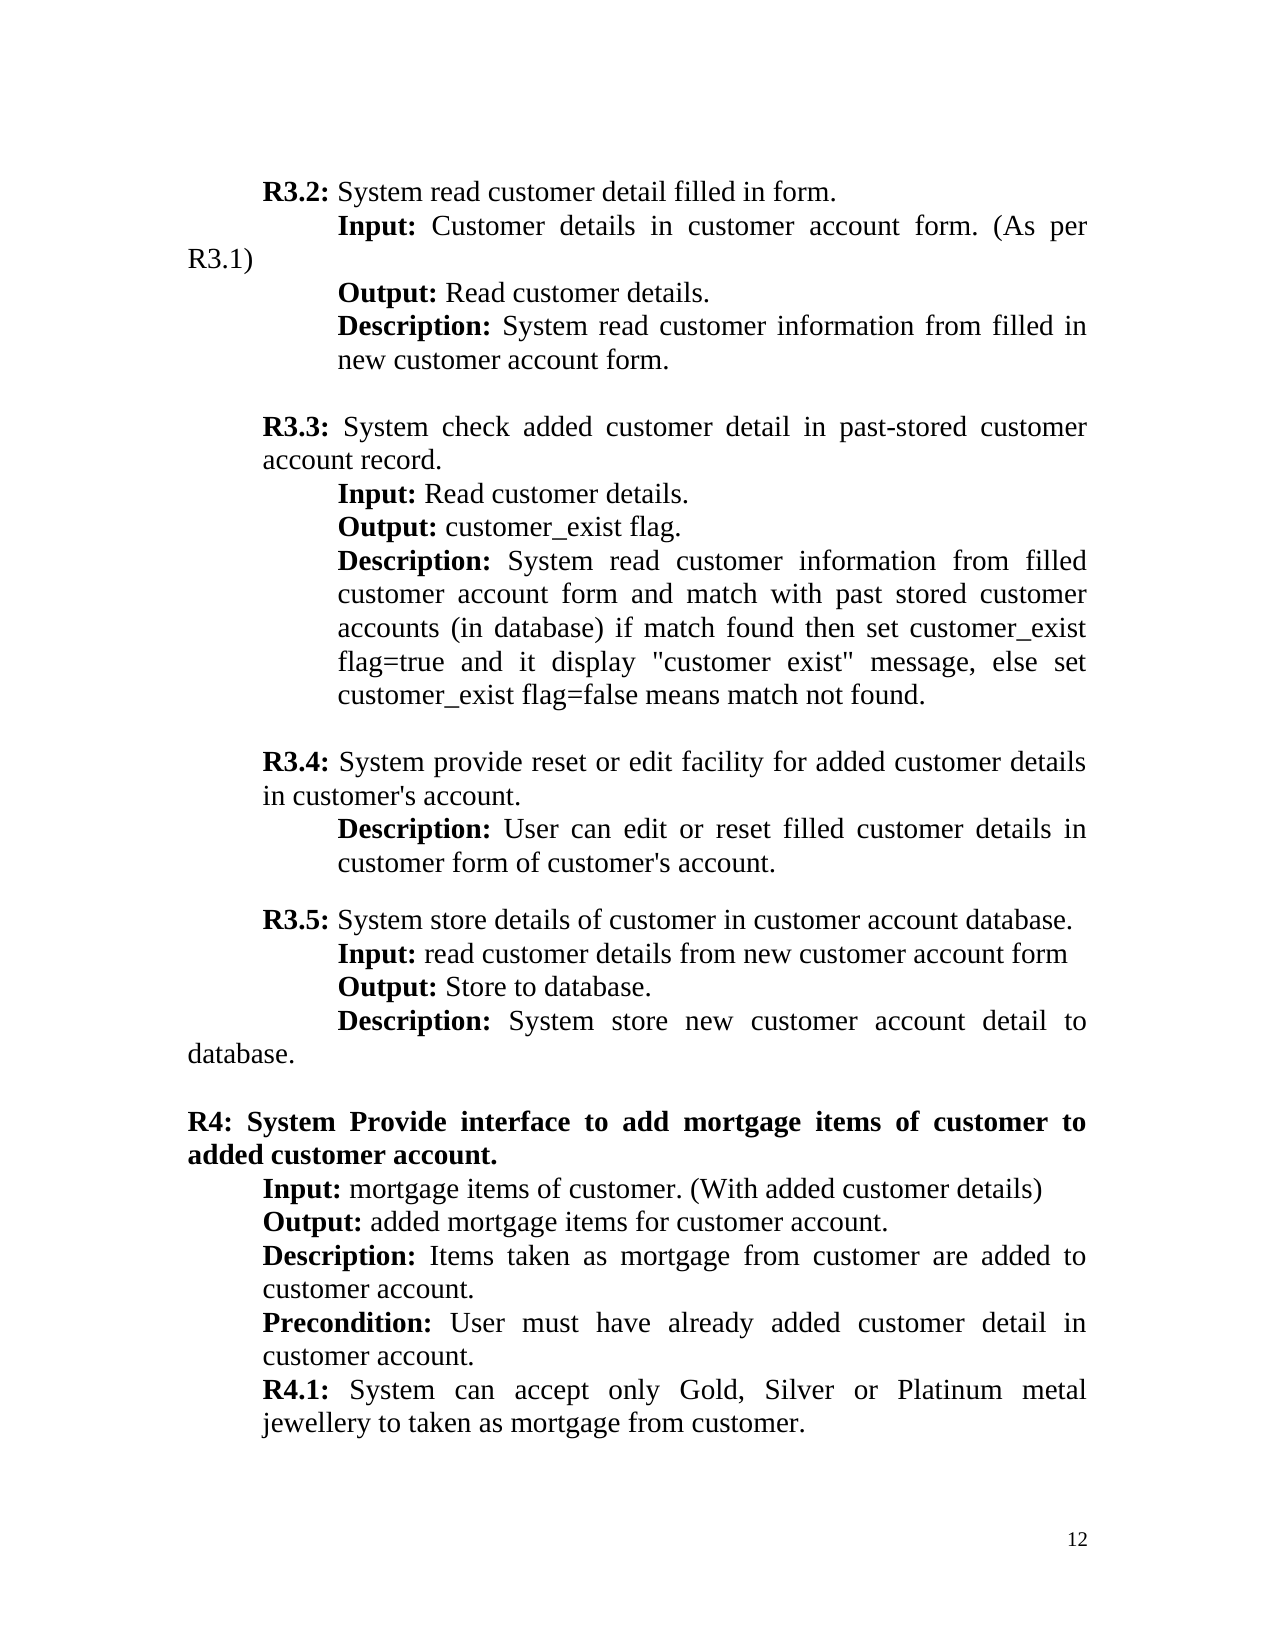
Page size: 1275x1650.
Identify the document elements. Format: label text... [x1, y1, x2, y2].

text Description: Items taken as mortgage from customer are added to customer account. [262, 1238, 1087, 1305]
text Input: Read customer details. [187, 476, 1087, 509]
text Description: System read customer information from filled in new customer account form. [337, 308, 1087, 375]
text Input: Customer details in customer account form. (As per R3.1) [187, 208, 1087, 275]
text R3.3: System check added customer detail in past-stored customer account record. [262, 409, 1087, 476]
text R3.2: System read customer detail filled in form. [187, 174, 1087, 208]
text R4.1: System can accept only Gold, Silver or Platinum metal jewellery to taken as mortgage from customer. [262, 1372, 1087, 1439]
text Input: mortgage items of customer. (With added customer details) [187, 1171, 1087, 1204]
text R4: System Provide interface to add mortgage items of customer to added customer account. [187, 1104, 1087, 1171]
text Output: Store to database. [187, 969, 1087, 1003]
text R3.4: System provide reset or edit facility for added customer details in customer's account. [262, 744, 1087, 811]
text R3.5: System store details of customer in customer account database. [187, 902, 1087, 936]
text Description: User can edit or reset filled customer details in customer form of customer's account. [337, 811, 1087, 878]
text Output: Read customer details. [187, 275, 1087, 308]
text Output: added mortgage items for customer account. [187, 1204, 1087, 1238]
text Precondition: User must have already added customer detail in customer account. [262, 1305, 1087, 1372]
text Input: read customer details from new customer account form [187, 936, 1087, 969]
text Description: System store new customer account detail to database. [187, 1003, 1087, 1070]
text Output: customer_exist flag. [187, 509, 1087, 543]
text Description: System read customer information from filled customer account form and match with past stored customer accounts (in database) if match found then set customer_exist flag=true and it display "customer exist" message, else set customer_exist flag=false means match not found. [337, 543, 1087, 711]
